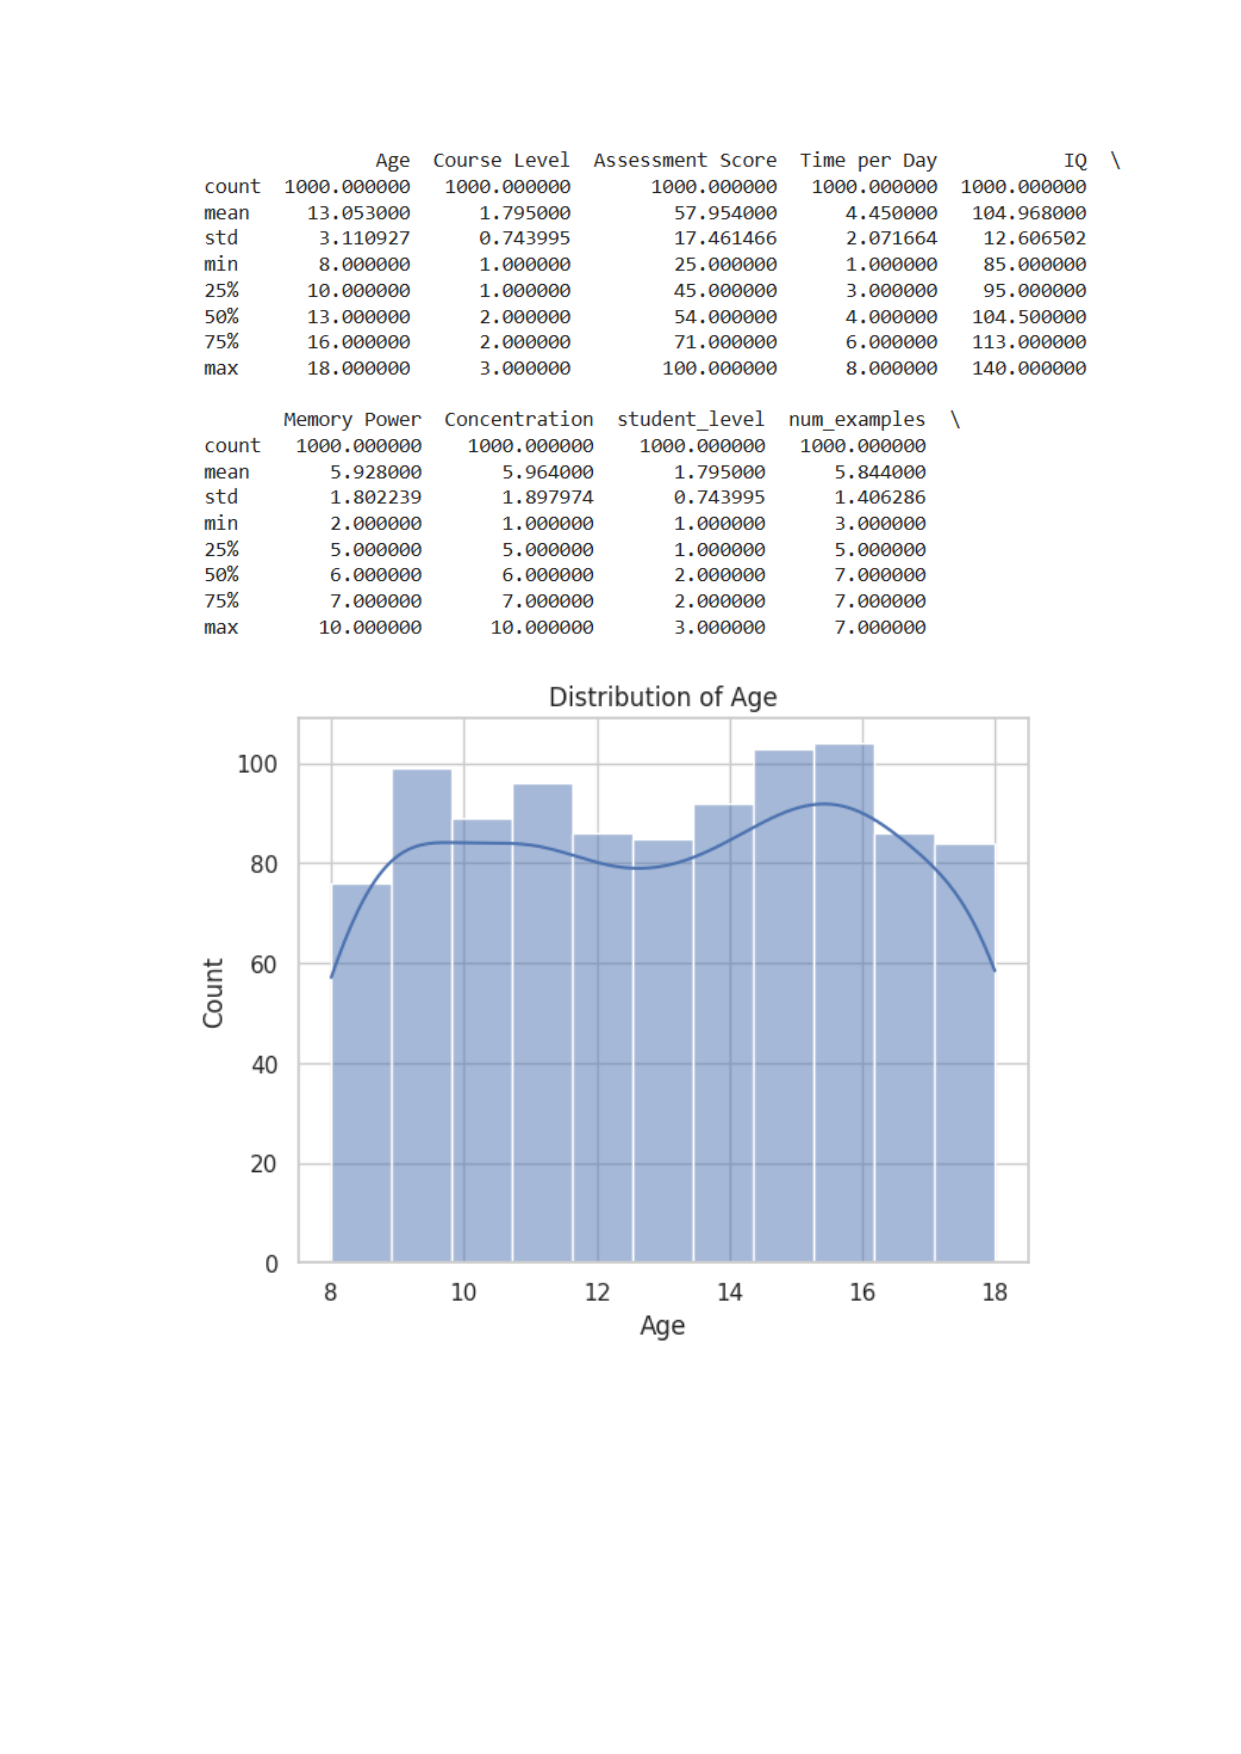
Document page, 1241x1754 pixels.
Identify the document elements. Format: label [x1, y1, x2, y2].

picture [187, 150, 1128, 641]
picture [187, 672, 1042, 1354]
